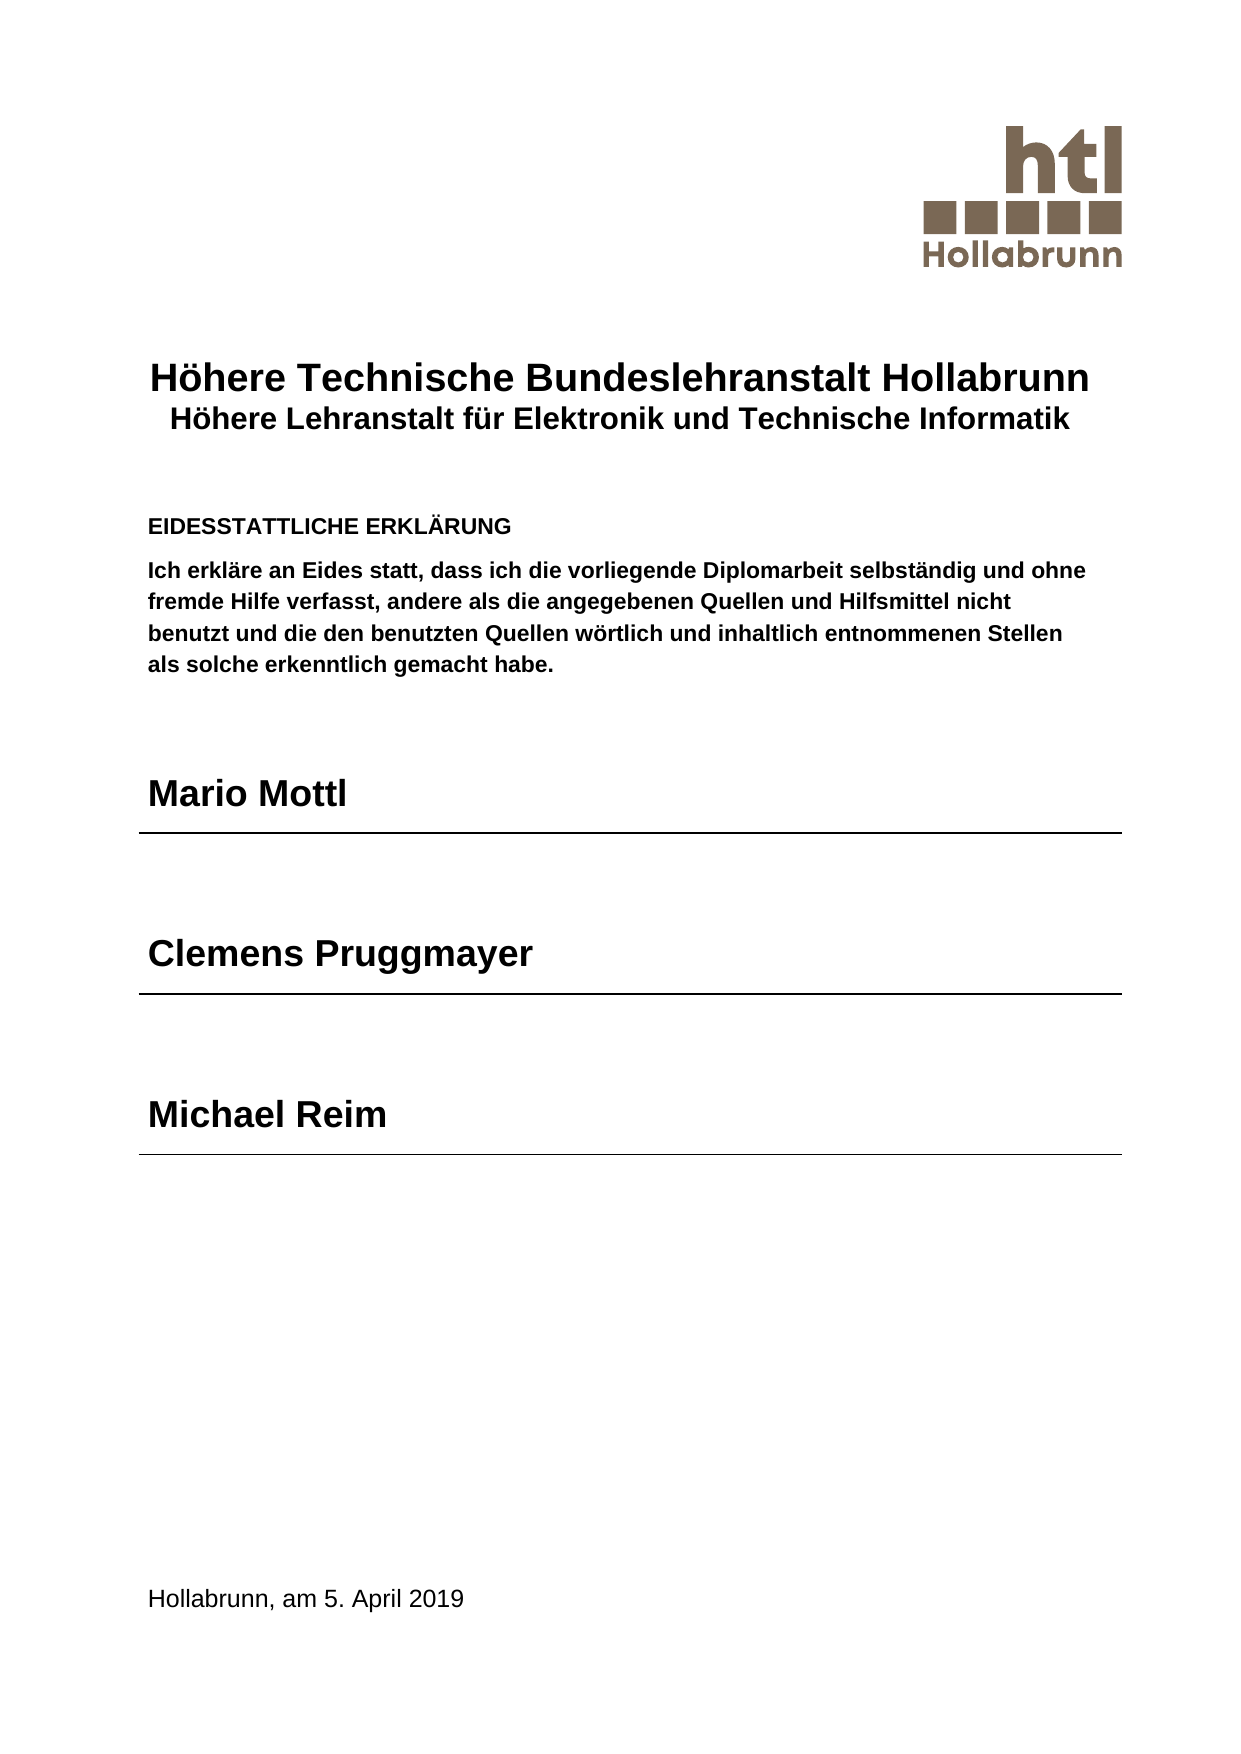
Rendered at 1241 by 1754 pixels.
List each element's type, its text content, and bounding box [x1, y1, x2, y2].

text Hollabrunn, am 5. April 2019 [148, 1582, 1092, 1613]
text EIDESSTATTLICHE ERKLÄRUNG [148, 513, 1092, 539]
text Clemens Pruggmayer [148, 932, 1092, 975]
text Ich erkläre an Eides statt, dass ich die vorliegende Diplomarbeit selbständig und ohne fremde Hilfe verfasst, andere als die angegebenen Quellen und Hilfsmittel nicht benutzt und die den benutzten Quellen wörtlich und inhaltlich entnommenen Stellen als solche erkenntlich gemacht habe. [148, 552, 1092, 677]
text Höhere Lehranstalt für Elektronik und Technische Informatik [148, 400, 1092, 436]
text Höhere Technische Bundeslehranstalt Hollabrunn [148, 354, 1092, 400]
text Michael Reim [148, 1092, 1092, 1135]
text Mario Mottl [148, 771, 1092, 814]
